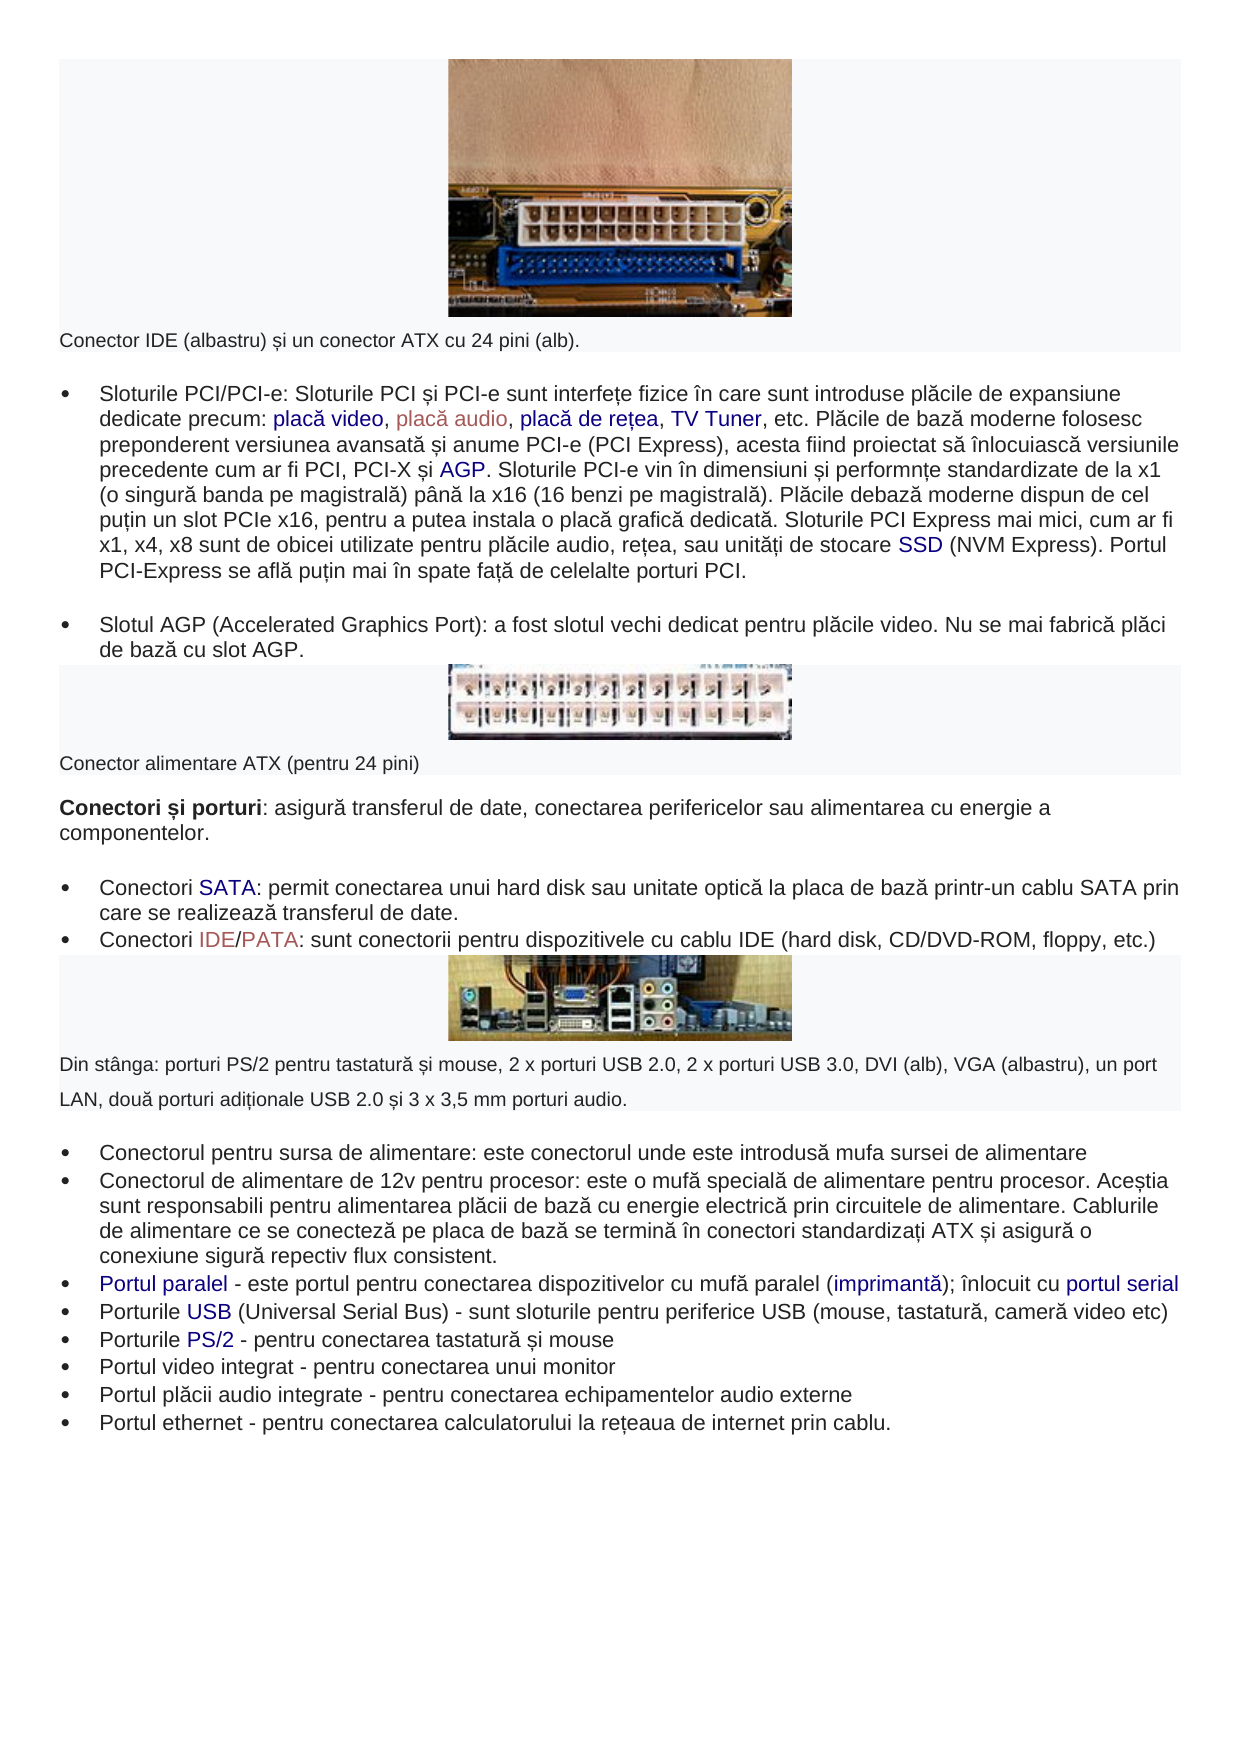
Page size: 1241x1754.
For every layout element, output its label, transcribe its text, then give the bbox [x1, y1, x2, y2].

list Porturile USB (Universal Serial Bus) - sunt sloturile pentru periferice USB (mouse, tastatură, cameră video etc) [62, 1299, 1181, 1324]
list Conectorul de alimentare de 12v pentru procesor: este o mufă specială de alimentare pentru procesor. Aceștia sunt responsabili pentru alimentarea plăcii de bază cu energie electrică prin circuitele de alimentare. Cablurile de alimentare ce se conecteză pe placa de bază se termină în conectori standardizați ATX și asigură o conexiune sigură repectiv flux consistent. [62, 1168, 1181, 1269]
picture [448, 955, 792, 1041]
text Conector IDE (albastru) și un conector ATX cu 24 pini (alb). [59, 317, 1181, 352]
picture [448, 59, 792, 317]
list Portul paralel - este portul pentru conectarea dispozitivelor cu mufă paralel (imprimantă); înlocuit cu portul serial [62, 1271, 1181, 1296]
list Conectorul pentru sursa de alimentare: este conectorul unde este introdusă mufa sursei de alimentare [62, 1140, 1181, 1165]
list Portul ethernet - pentru conectarea calculatorului la rețeaua de internet prin cablu. [62, 1410, 1181, 1435]
text Din stânga: porturi PS/2 pentru tastatură și mouse, 2 x porturi USB 2.0, 2 x porturi USB 3.0, DVI (alb), VGA (albastru), un port LAN, două porturi adiționale USB 2.0 și 3 x 3,5 mm porturi audio. [59, 1041, 1181, 1111]
text Conector alimentare ATX (pentru 24 pini) [59, 740, 1181, 775]
list Conectori IDE/PATA: sunt conectorii pentru dispozitivele cu cablu IDE (hard disk, CD/DVD-ROM, floppy, etc.) [62, 927, 1181, 952]
list Sloturile PCI/PCI-e: Sloturile PCI și PCI-e sunt interfețe fizice în care sunt introduse plăcile de expansiune dedicate precum: placă video, placă audio, placă de rețea, TV Tuner, etc. Plăcile de bază moderne folosesc preponderent versiunea avansată și anume PCI-e (PCI Express), acesta fiind proiectat să înlocuiască versiunile precedente cum ar fi PCI, PCI-X și AGP. Sloturile PCI-e vin în dimensiuni și performnțe standardizate de la x1 (o singură banda pe magistrală) până la x16 (16 benzi pe magistrală). Plăcile debază moderne dispun de cel puțin un slot PCIe x16, pentru a putea instala o placă grafică dedicată. Sloturile PCI Express mai mici, cum ar fi x1, x4, x8 sunt de obicei utilizate pentru plăcile audio, rețea, sau unități de stocare SSD (NVM Express). Portul PCI-Express se află puțin mai în spate față de celelalte porturi PCI. [62, 381, 1181, 583]
list Conectori SATA: permit conectarea unui hard disk sau unitate optică la placa de bază printr-un cablu SATA prin care se realizează transferul de date. [62, 874, 1181, 925]
list Slotul AGP (Accelerated Graphics Port): a fost slotul vechi dedicat pentru plăcile video. Nu se mai fabrică plăci de bază cu slot AGP. [62, 612, 1181, 662]
list Porturile PS/2 - pentru conectarea tastatură și mouse [62, 1327, 1181, 1352]
picture [448, 664, 792, 740]
list Portul video integrat - pentru conectarea unui monitor [62, 1354, 1181, 1379]
list Portul plăcii audio integrate - pentru conectarea echipamentelor audio externe [62, 1382, 1181, 1407]
text Conectori și porturi: asigură transferul de date, conectarea perifericelor sau alimentarea cu energie a componentelor. [59, 795, 1181, 845]
